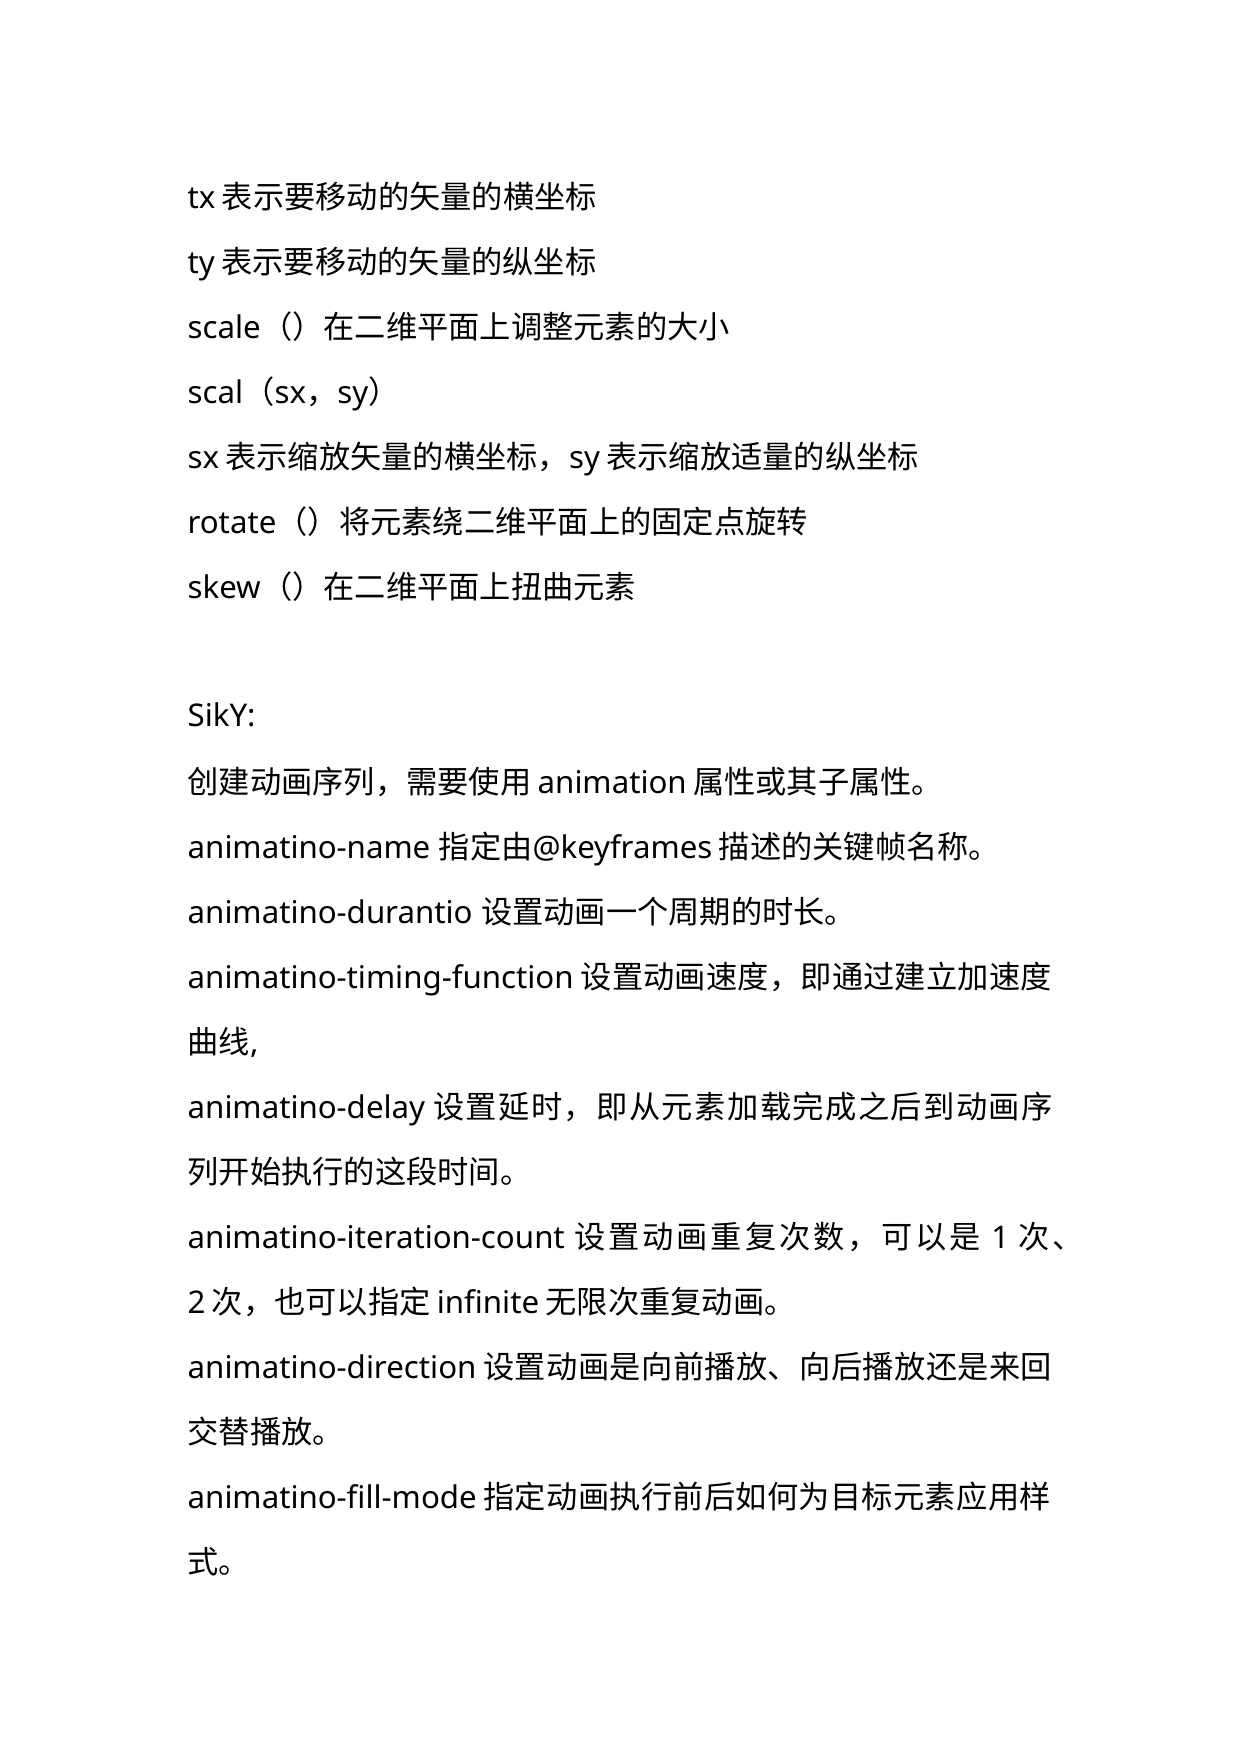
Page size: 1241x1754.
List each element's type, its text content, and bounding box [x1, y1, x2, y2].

text rotate（）将元素绕二维平面上的固定点旋转 [187, 487, 1053, 552]
text skew（）在二维平面上扭曲元素 [187, 552, 1053, 617]
text animatino-delay设置延时，即从元素加载完成之后到动画序列开始执行的这段时间。 [187, 1072, 1053, 1202]
text scal（sx，sy） [187, 357, 1053, 422]
text sx表示缩放矢量的横坐标，sy表示缩放适量的纵坐标 [187, 422, 1053, 487]
text animatino-direction设置动画是向前播放、向后播放还是来回交替播放。 [187, 1332, 1053, 1462]
text animatino-timing-function设置动画速度，即通过建立加速度曲线, [187, 942, 1053, 1072]
text animatino-iteration-count设置动画重复次数，可以是1次、2次，也可以指定infinite无限次重复动画。 [187, 1202, 1053, 1332]
text scale（）在二维平面上调整元素的大小 [187, 292, 1053, 357]
text animatino-durantio 设置动画一个周期的时长。 [187, 877, 1053, 942]
text animatino-name 指定由@keyframes描述的关键帧名称。 [187, 812, 1053, 877]
text animatino-fill-mode指定动画执行前后如何为目标元素应用样式。 [187, 1462, 1053, 1592]
text SikY: [187, 682, 1053, 747]
text ty表示要移动的矢量的纵坐标 [187, 227, 1053, 292]
text 创建动画序列，需要使用animation属性或其子属性。 [187, 747, 1053, 812]
text tx表示要移动的矢量的横坐标 [187, 162, 1053, 227]
